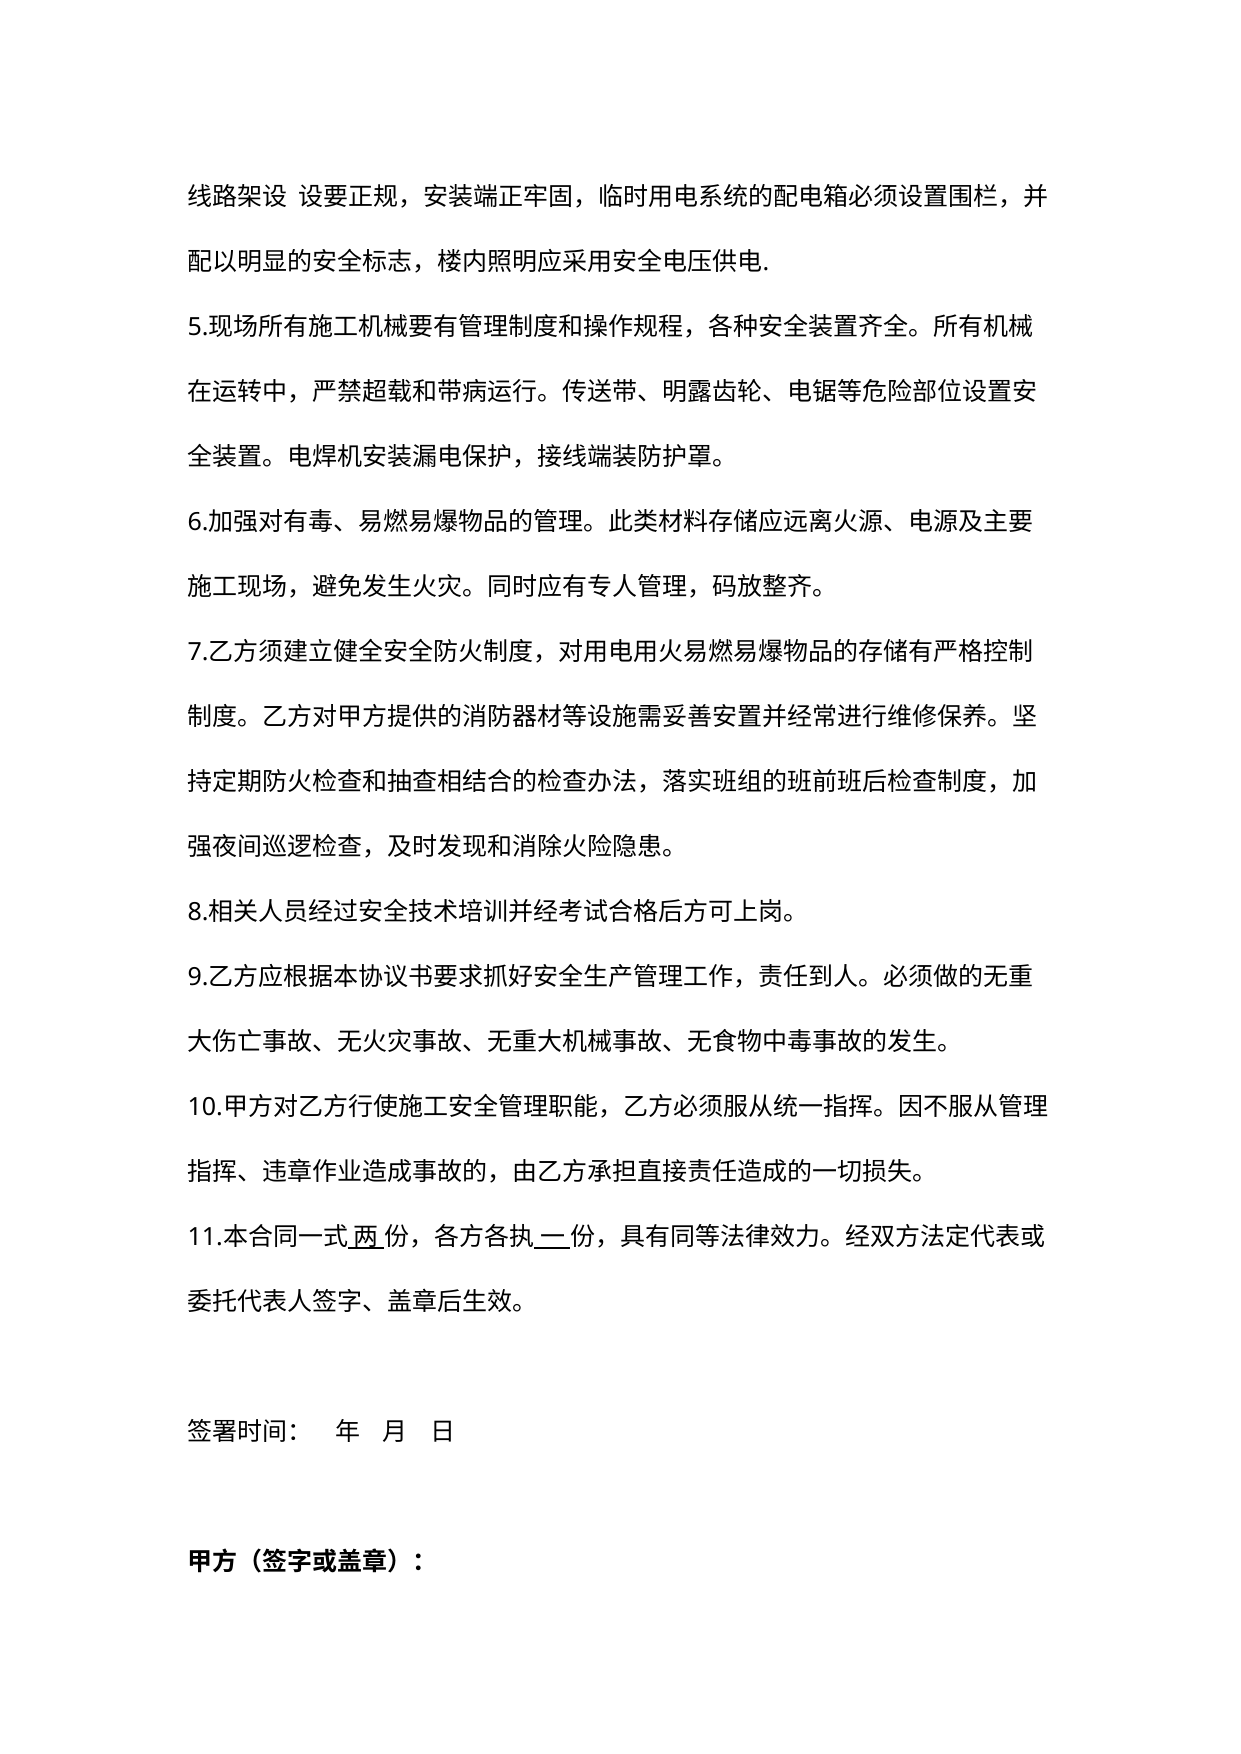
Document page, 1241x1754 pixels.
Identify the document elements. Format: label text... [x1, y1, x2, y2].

text 6.加强对有毒、易燃易爆物品的管理。此类材料存储应远离火源、电源及主要施工现场，避免发生火灾。同时应有专人管理，码放整齐。 [187, 487, 1053, 617]
text 8.相关人员经过安全技术培训并经考试合格后方可上岗。 [187, 877, 1053, 942]
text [187, 162, 1053, 292]
text 11.本合同一式 两 份，各方各执 一 份，具有同等法律效力。经双方法定代表或委托代表人签字、盖章后生效。 [187, 1202, 1053, 1332]
text 甲方（签字或盖章）： [187, 1462, 1053, 1592]
text 10.甲方对乙方行使施工安全管理职能，乙方必须服从统一指挥。因不服从管理指挥、违章作业造成事故的，由乙方承担直接责任造成的一切损失。 [187, 1072, 1053, 1202]
text 9.乙方应根据本协议书要求抓好安全生产管理工作，责任到人。必须做的无重大伤亡事故、无火灾事故、无重大机械事故、无食物中毒事故的发生。 [187, 942, 1053, 1072]
text 签署时间： 年 月 日 [187, 1397, 1053, 1462]
text 7.乙方须建立健全安全防火制度，对用电用火易燃易爆物品的存储有严格控制制度。乙方对甲方提供的消防器材等设施需妥善安置并经常进行维修保养。坚持定期防火检查和抽查相结合的检查办法，落实班组的班前班后检查制度，加强夜间巡逻检查，及时发现和消除火险隐患。 [187, 617, 1053, 877]
text 5.现场所有施工机械要有管理制度和操作规程，各种安全装置齐全。所有机械在运转中，严禁超载和带病运行。传送带、明露齿轮、电锯等危险部位设置安全装置。电焊机安装漏电保护，接线端装防护罩。 [187, 292, 1053, 487]
